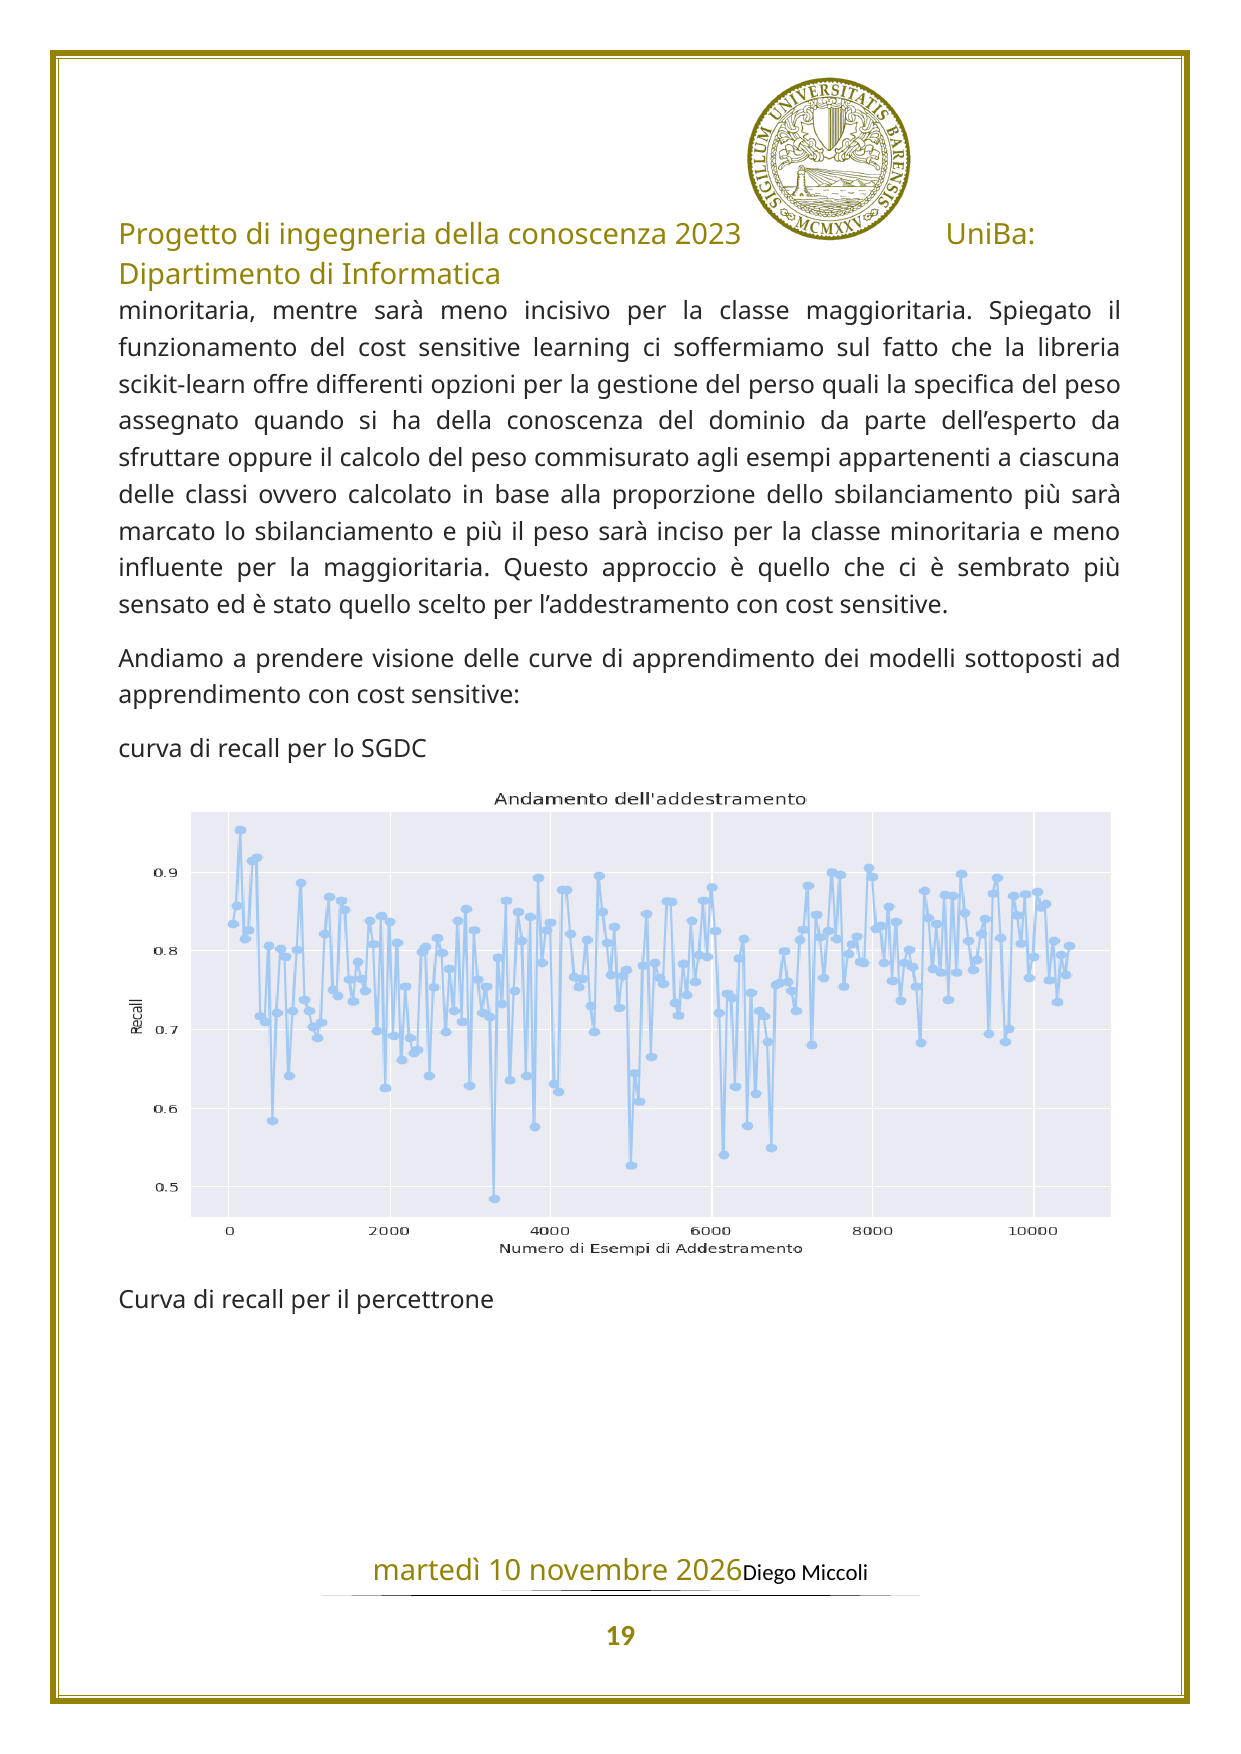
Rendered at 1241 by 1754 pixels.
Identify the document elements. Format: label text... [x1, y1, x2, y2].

text curva di recall per lo SGDC [118, 731, 1122, 764]
picture [118, 783, 1123, 1263]
text Andiamo a prendere visione delle curve di apprendimento dei modelli sottoposti ad apprendimento con cost sensitive: [118, 640, 1122, 711]
picture [741, 73, 915, 245]
text Curva di recall per il percettrone [118, 1282, 1122, 1316]
